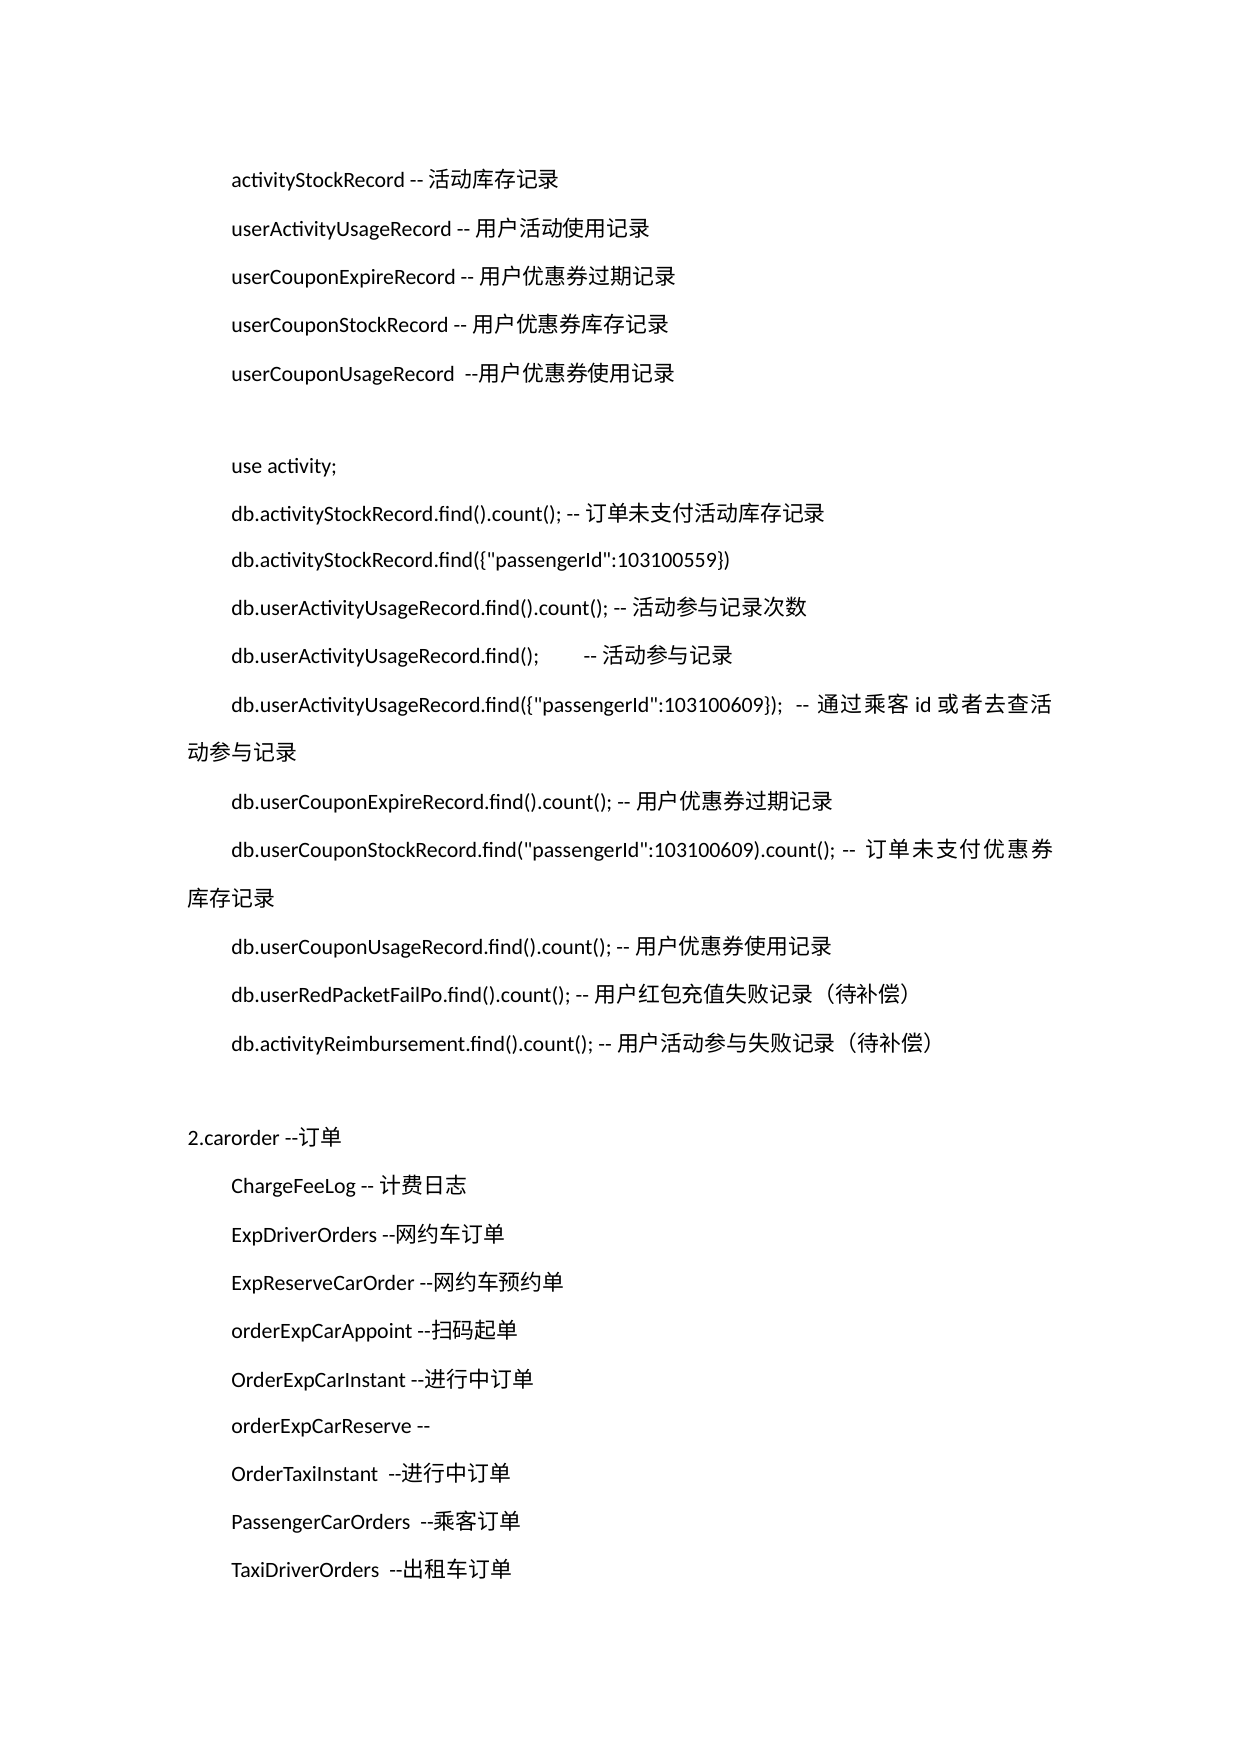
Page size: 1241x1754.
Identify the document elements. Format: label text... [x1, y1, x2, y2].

text PassengerCarOrders --乘客订单 [187, 1504, 1053, 1536]
text 2.carorder --订单 [187, 1119, 1053, 1152]
text use activity; [187, 449, 1053, 482]
text OrderExpCarInstant --进行中订单 [187, 1361, 1053, 1394]
text userActivityUsageRecord -- 用户活动使用记录 [187, 210, 1053, 243]
text ExpReserveCarOrder --网约车预约单 [187, 1264, 1053, 1297]
text db.userCouponExpireRecord.find().count(); -- 用户优惠券过期记录 [187, 783, 1053, 816]
text db.userCouponStockRecord.find("passengerId":103100609).count(); -- 订单未支付优惠券库存记录 [187, 832, 1053, 913]
text userCouponUsageRecord --用户优惠券使用记录 [187, 355, 1053, 388]
text db.userActivityUsageRecord.find(); -- 活动参与记录 [187, 638, 1053, 670]
text OrderTaxiInstant --进行中订单 [187, 1455, 1053, 1488]
text TaxiDriverOrders --出租车订单 [187, 1552, 1053, 1584]
text db.userCouponUsageRecord.find().count(); -- 用户优惠券使用记录 [187, 929, 1053, 961]
text ExpDriverOrders --网约车订单 [187, 1216, 1053, 1249]
text activityStockRecord -- 活动库存记录 [187, 162, 1053, 194]
text db.userActivityUsageRecord.find({"passengerId":103100609}); -- 通过乘客id或者去查活动参与记录 [187, 686, 1053, 767]
text db.userActivityUsageRecord.find().count(); -- 活动参与记录次数 [187, 589, 1053, 622]
text db.userRedPacketFailPo.find().count(); -- 用户红包充值失败记录（待补偿） [187, 977, 1053, 1009]
text orderExpCarAppoint --扫码起单 [187, 1313, 1053, 1345]
text userCouponStockRecord -- 用户优惠券库存记录 [187, 307, 1053, 339]
text ChargeFeeLog -- 计费日志 [187, 1168, 1053, 1200]
text db.activityStockRecord.find({"passengerId":103100559}) [187, 544, 1053, 576]
text db.activityStockRecord.find().count(); -- 订单未支付活动库存记录 [187, 495, 1053, 528]
text orderExpCarReserve -- [187, 1409, 1053, 1442]
text db.activityReimbursement.find().count(); -- 用户活动参与失败记录（待补偿） [187, 1025, 1053, 1058]
text userCouponExpireRecord -- 用户优惠券过期记录 [187, 259, 1053, 291]
